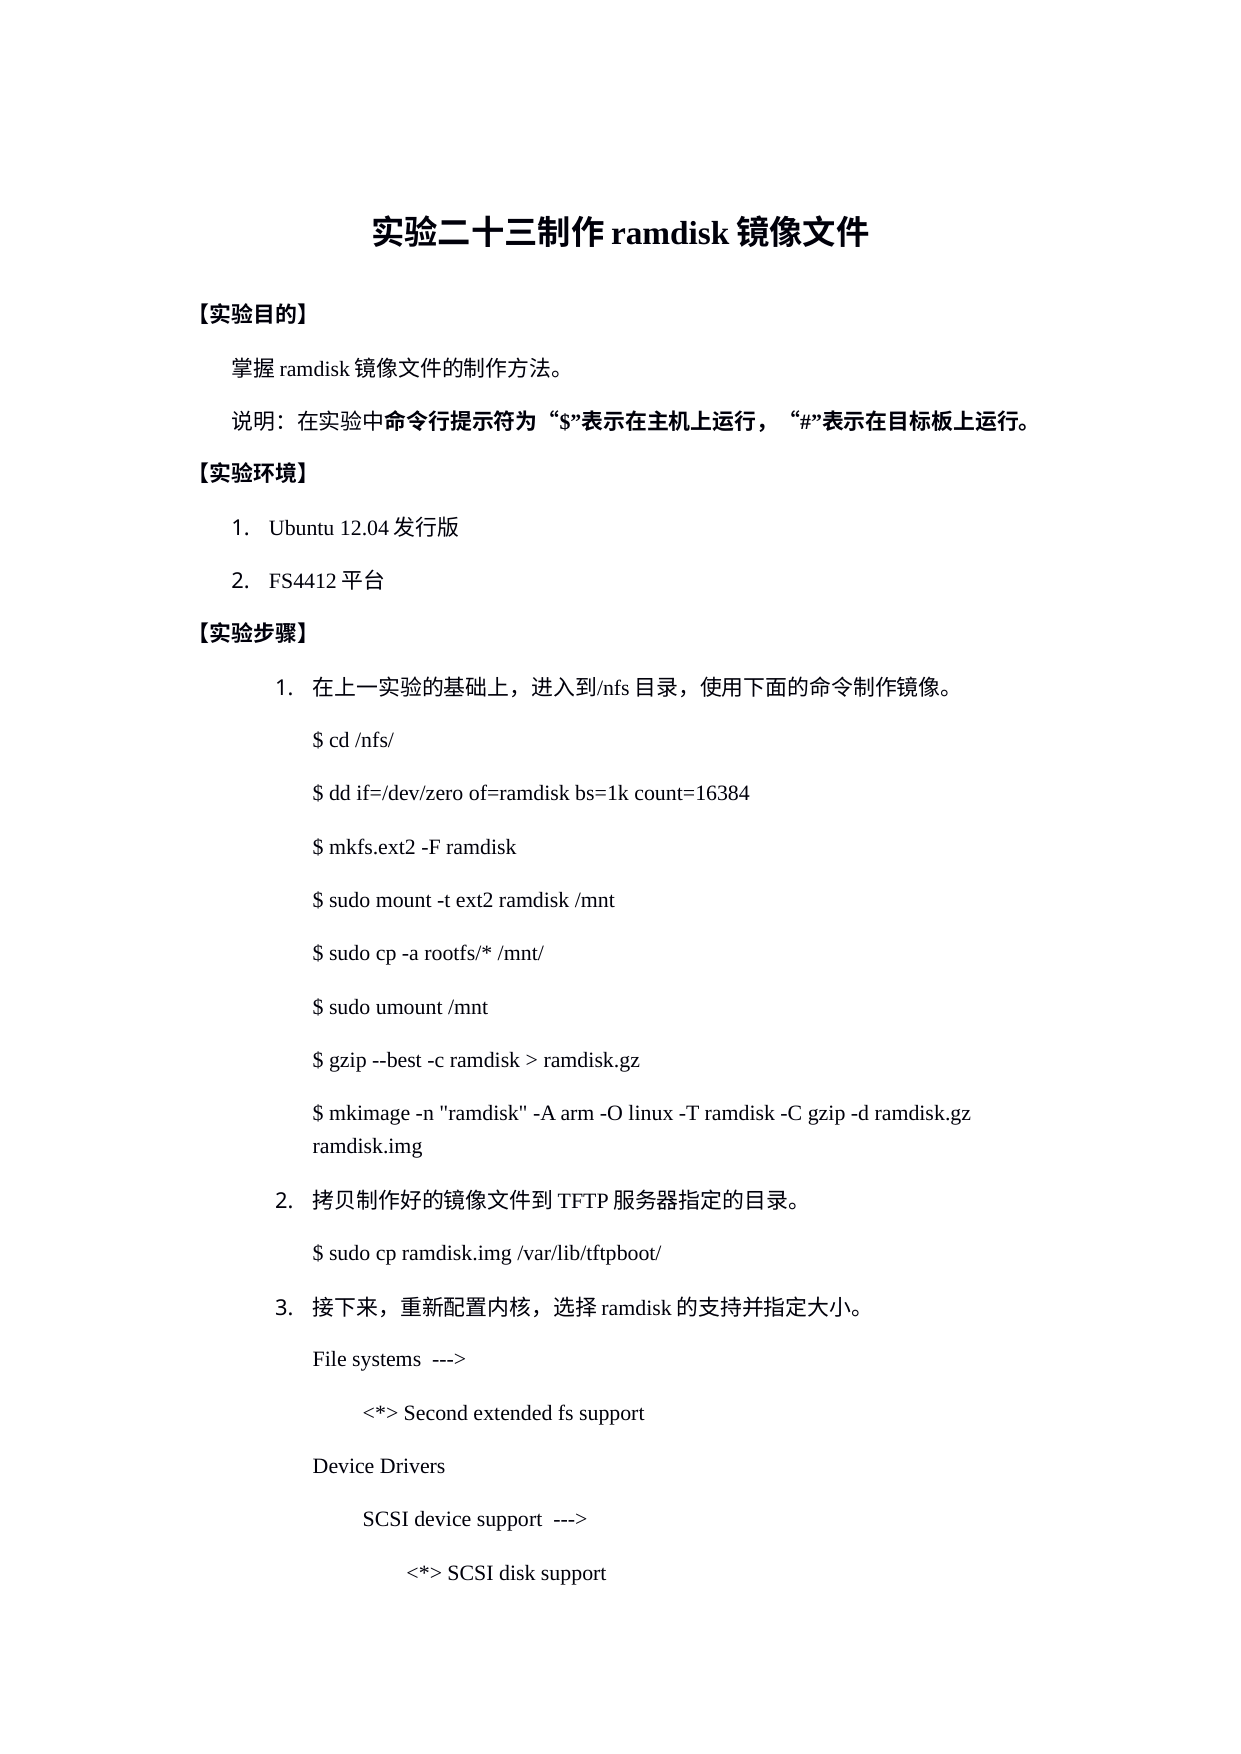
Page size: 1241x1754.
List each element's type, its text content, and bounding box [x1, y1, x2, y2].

list $ sudo cp -a rootfs/* /mnt/ [312, 937, 1053, 969]
list 拷贝制作好的镜像文件到TFTP服务器指定的目录。 [275, 1183, 1053, 1215]
list FS4412平台 [231, 563, 1053, 596]
list $ mkimage -n "ramdisk" -A arm -O linux -T ramdisk -C gzip -d ramdisk.gz ramdisk.img [312, 1097, 1053, 1162]
text 掌握ramdisk镜像文件的制作方法。 [187, 350, 1053, 383]
list SCSI device support ---> [312, 1503, 1053, 1535]
list 在上一实验的基础上，进入到/nfs目录，使用下面的命令制作镜像。 [275, 670, 1053, 703]
list $ mkfs.ext2 -F ramdisk [312, 830, 1053, 863]
list <*> Second extended fs support [312, 1396, 1053, 1428]
list Ubuntu 12.04发行版 [231, 510, 1053, 543]
list File systems ---> [312, 1343, 1053, 1375]
text 【实验步骤】 [187, 617, 1053, 649]
list $ cd /nfs/ [312, 723, 1053, 756]
list $ gzip --best -c ramdisk > ramdisk.gz [312, 1043, 1053, 1076]
list $ sudo mount -t ext2 ramdisk /mnt [312, 883, 1053, 916]
subtitle 实验二十三制作ramdisk镜像文件 [187, 197, 1053, 262]
text 【实验目的】 [187, 297, 1053, 329]
list $ dd if=/dev/zero of=ramdisk bs=1k count=16384 [312, 777, 1053, 809]
text 说明：在实验中命令行提示符为“$”表示在主机上运行，“#”表示在目标板上运行。 [187, 403, 1053, 436]
list $ sudo cp ramdisk.img /var/lib/tftpboot/ [312, 1236, 1053, 1268]
list $ sudo umount /mnt [312, 990, 1053, 1023]
list 接下来，重新配置内核，选择ramdisk的支持并指定大小。 [275, 1289, 1053, 1322]
list Device Drivers [312, 1449, 1053, 1482]
text 【实验环境】 [187, 457, 1053, 489]
list <*> SCSI disk support [312, 1556, 1053, 1588]
